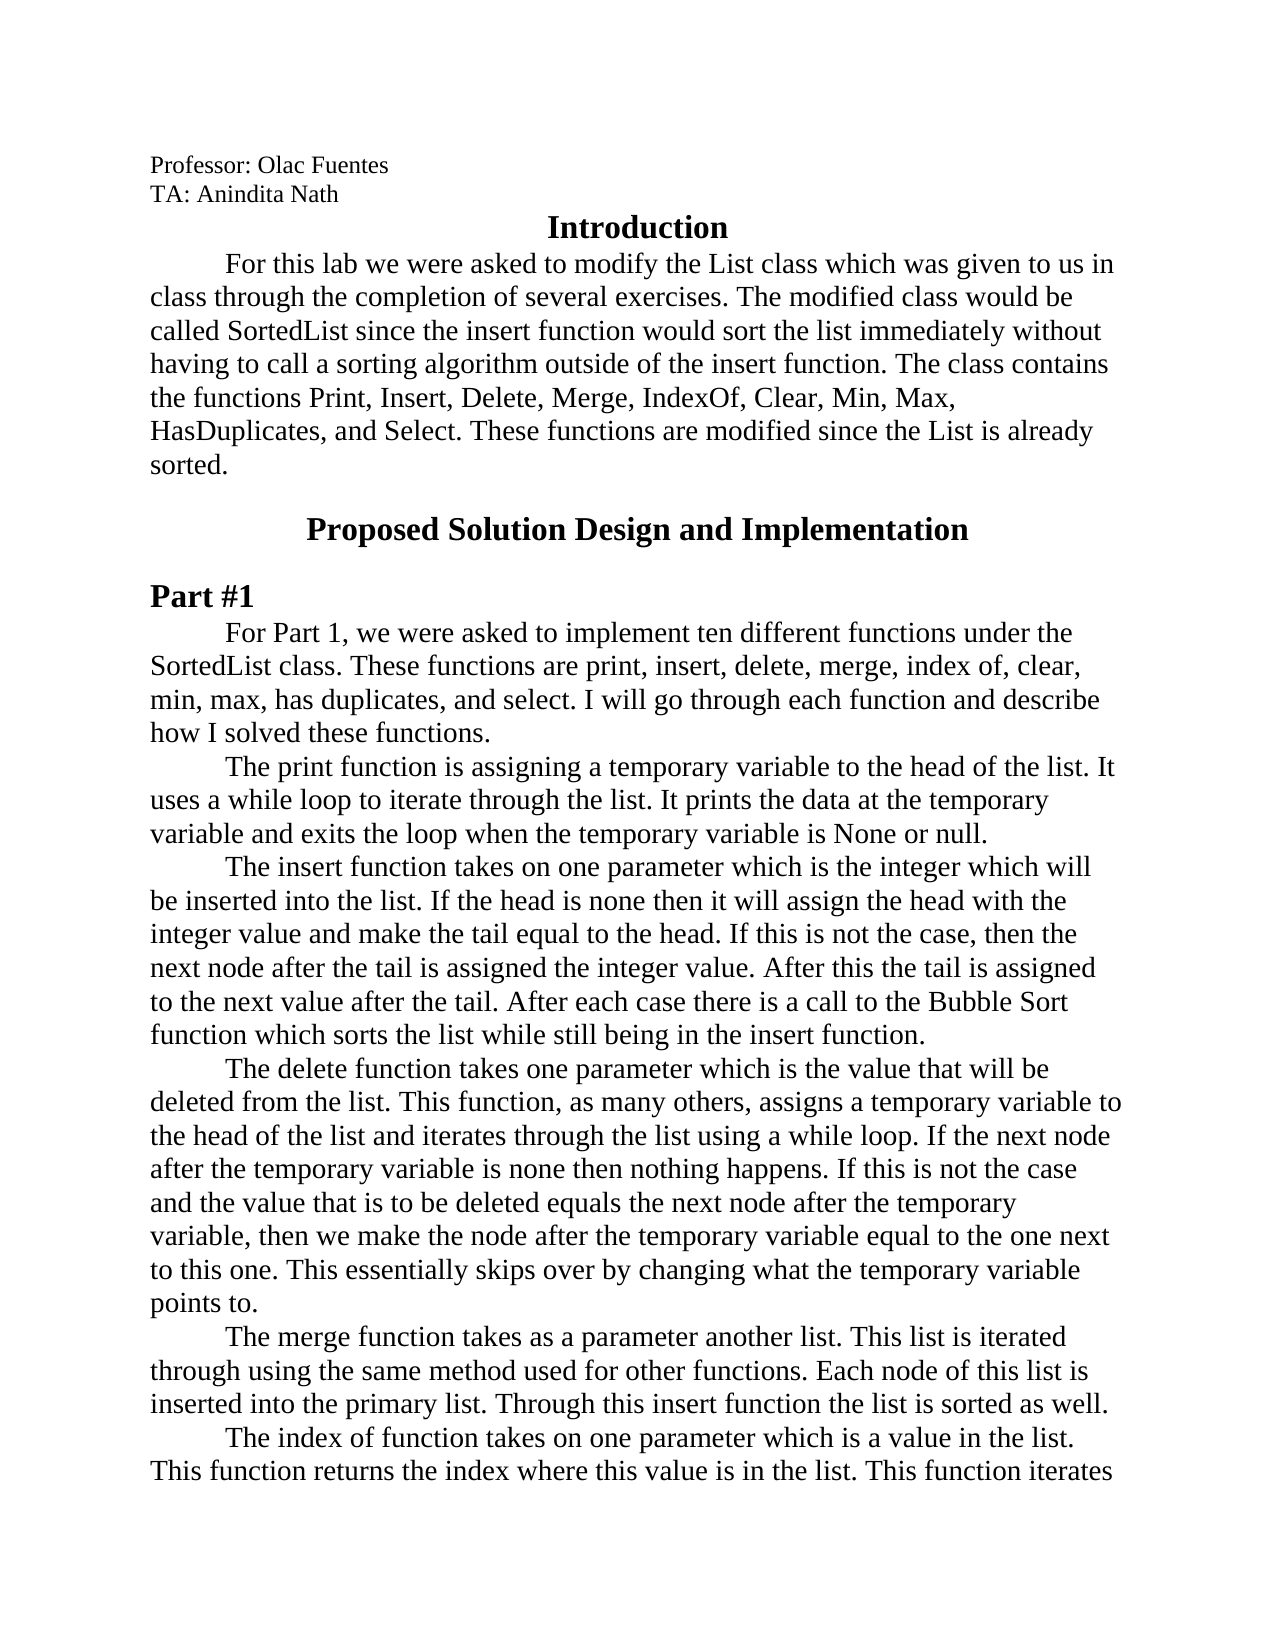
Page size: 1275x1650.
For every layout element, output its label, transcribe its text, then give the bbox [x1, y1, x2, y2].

text The insert function takes on one parameter which is the integer which will be inserted into the list. If the head is none then it will assign the head with the integer value and make the tail equal to the head. If this is not the case, then the next node after the tail is assigned the integer value. After this the tail is assigned to the next value after the tail. After each case there is a call to the Bubble Sort function which sorts the list while still being in the insert function. [150, 849, 1125, 1051]
text The delete function takes one parameter which is the value that will be deleted from the list. This function, as many others, assigns a temporary variable to the head of the list and iterates through the list using a while loop. If the next node after the temporary variable is none then nothing happens. If this is not the case and the value that is to be deleted equals the next node after the temporary variable, then we make the node after the temporary variable equal to the one next to this one. This essentially skips over by changing what the temporary variable points to. [150, 1051, 1125, 1319]
text Professor: Olac Fuentes [150, 150, 1125, 179]
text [150, 1420, 1125, 1487]
text TA: Anindita Nath [150, 179, 1125, 207]
text Introduction [150, 207, 1125, 246]
text For this lab we were asked to modify the List class which was given to us in class through the completion of several exercises. The modified class would be called SortedList since the insert function would sort the list immediately without having to call a sorting algorithm outside of the insert function. The class contains the functions Print, Insert, Delete, Merge, IndexOf, Clear, Min, Max, HasDuplicates, and Select. These functions are modified since the List is already sorted. [150, 246, 1125, 481]
text The print function is assigning a temporary variable to the head of the list. It uses a while loop to iterate through the list. It prints the data at the temporary variable and exits the loop when the temporary variable is None or null. [150, 749, 1125, 849]
text Proposed Solution Design and Implementation [150, 509, 1125, 548]
text The merge function takes as a parameter another list. This list is iterated through using the same method used for other functions. Each node of this list is inserted into the primary list. Through this insert function the list is sorted as well. [150, 1319, 1125, 1420]
text Part #1 [150, 576, 1125, 615]
text For Part 1, we were asked to implement ten different functions under the SortedList class. These functions are print, insert, delete, merge, index of, clear, min, max, has duplicates, and select. I will go through each function and describe how I solved these functions. [150, 615, 1125, 749]
